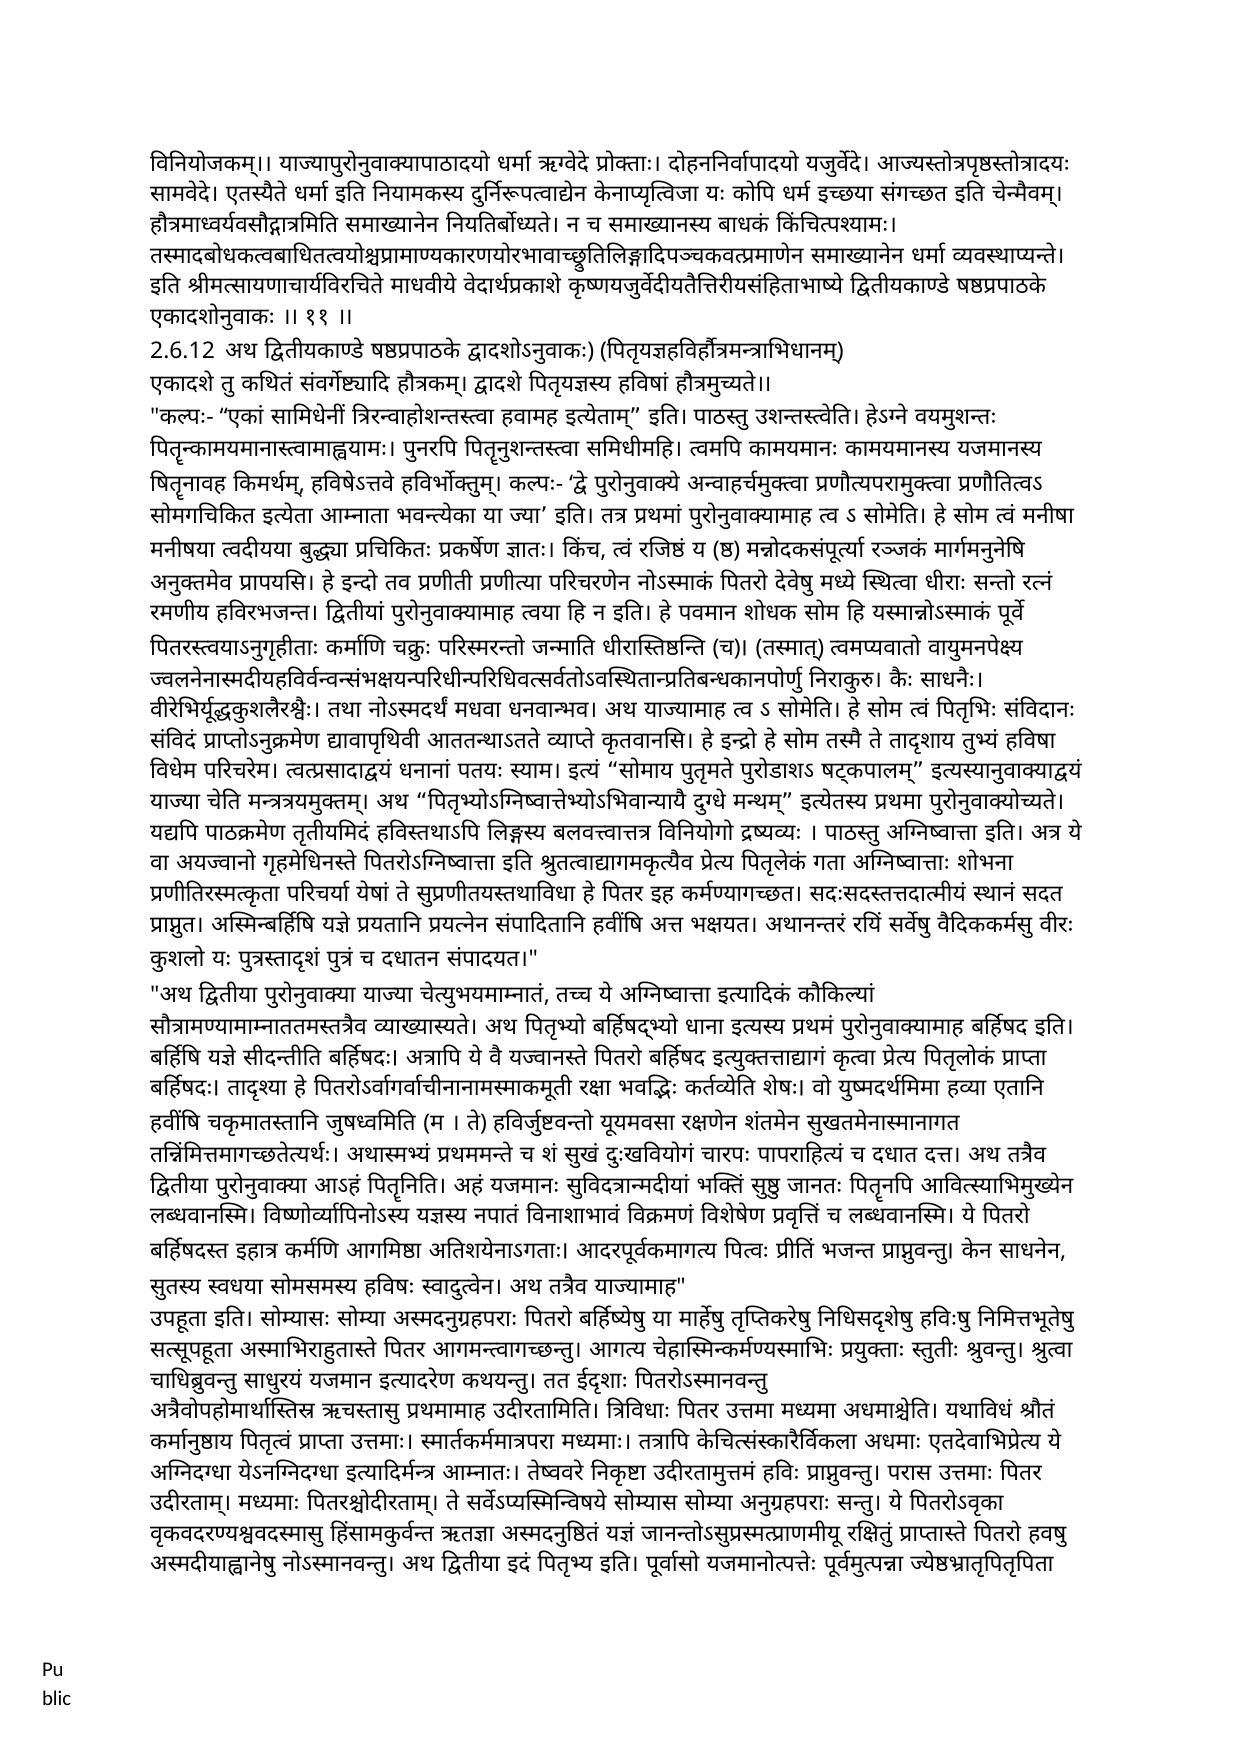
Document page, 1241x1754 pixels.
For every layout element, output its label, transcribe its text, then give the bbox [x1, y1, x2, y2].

text "कल्पः- “एकां सामिधेनीं त्रिरन्वाहोशन्तस्त्वा हवामह इत्येताम्” इति। पाठस्तु उशन्तस्त्वेति। हेऽग्ने वयमुशन्तः पितॄन्कामयमानास्त्वामाह्वयामः। पुनरपि पितॄनुशन्तस्त्वा समिधीमहि। त्वमपि कामयमानः कामयमानस्य यजमानस्य षितॄनावह किमर्थम्, हविषेऽत्तवे हविर्भोक्तुम्। कल्पः- ‘द्वे पुरोनुवाक्ये अन्वाहर्चमुक्त्वा प्रणौत्यपरामुक्त्वा प्रणौतित्वऽ सोमगचिकित इत्येता आम्नाता भवन्त्येका या ज्या’ इति। तत्र प्रथमां पुरोनुवाक्यामाह त्व ऽ सोमेति। हे सोम त्वं मनीषा मनीषया त्वदीयया बुद्ध्या प्रचिकितः प्रकर्षेण ज्ञातः। किंच, त्वं रजिष्ठं य (ष्ठ) मन्नोदकसंपूर्त्या रञ्जकं मार्गमनुनेषि अनुक्तमेव प्रापयसि। हे इन्दो तव प्रणीती प्रणीत्या परिचरणेन नोऽस्माकं पितरो देवेषु मध्ये स्थित्वा धीराः सन्तो रत्नं रमणीय हविरभजन्त। द्वितीयां पुरोनुवाक्यामाह त्वया हि न इति। हे पवमान शोधक सोम हि यस्मान्नोऽस्माकं पूर्वे पितरस्त्वयाऽनुगृहीताः कर्माणि चक्रुः परिस्मरन्तो जन्माति धीरास्तिष्ठन्ति (च)। (तस्मात्) त्वमप्यवातो वायुमनपेक्ष्य ज्वलनेनास्मदीयहविर्वन्वन्संभक्षयन्परिधीन्परिधिवत्सर्वतोऽवस्थितान्प्रतिबन्धकानपोर्णु निराकुरु। कैः साधनैः। वीरेभिर्यूद्धकुशलैरश्वैः। तथा नोऽस्मदर्थं मधवा धनवान्भव। अथ याज्यामाह त्व ऽ सोमेति। हे सोम त्वं पितृभिः संविदानः संविदं प्राप्तोऽनुक्रमेण द्यावापृथिवी आततन्थाऽतते व्याप्ते कृतवानसि। हे इन्द्रो हे सोम तस्मै ते तादृशाय तुभ्यं हविषा विधेम परिचरेम। त्वत्प्रसादाद्वयं धनानां पतयः स्याम। इत्यं “सोमाय पुतृमते पुरोडाशऽ षट्कपालम्” इत्यस्यानुवाक्याद्वयं याज्या चेति मन्त्रत्रयमुक्तम्। अथ “पितृभ्योऽग्निष्वात्तेभ्योऽभिवान्यायै दुग्धे मन्थम्” इत्येतस्य प्रथमा पुरोनुवाक्योच्यते। यद्यपि पाठक्रमेण तृतीयमिदं हविस्तथाऽपि लिङ्गस्य बलवत्त्वात्तत्र विनियोगो द्रष्यव्यः । पाठस्तु अग्निष्वात्ता इति। अत्र ये वा अयज्वानो गृहमेधिनस्ते पितरोऽग्निष्वात्ता इति श्रुतत्वाद्यागमकृत्यैव प्रेत्य पितृलेकं गता अग्निष्वात्ताः शोभना प्रणीतिरस्मत्कृता परिचर्या येषां ते सुप्रणीतयस्तथाविधा हे पितर इह कर्मण्यागच्छत। सदःसदस्तत्तदात्मीयं स्थानं सदत प्राप्नुत। अस्मिन्बर्हिषि यज्ञे प्रयतानि प्रयत्नेन संपादितानि हवींषि अत्त भक्षयत। अथानन्तरं रयिं सर्वेषु वैदिककर्मसु वीरः कुशलो यः पुत्रस्तादृशं पुत्रं च दधातन संपादयत।" [150, 400, 1090, 973]
text एकादशे तु कथितं संवर्गेष्ट्यादि हौत्रकम्। द्वादशे पितृयज्ञस्य हविषां हौत्रमुच्यते।। [150, 370, 556, 396]
text 2.6.12 अथ द्वितीयकाण्डे षष्ठप्रपाठके द्वादशोऽनुवाकः) (पितृयज्ञहविर्हौत्रमन्त्राभिधानम्) [150, 334, 1090, 365]
text "अथ द्वितीया पुरोनुवाक्या याज्या चेत्युभयमाम्नातं, तच्च ये अग्निष्वात्ता इत्यादिकं कौकिल्यां सौत्रामण्यामाम्नाततमस्तत्रैव व्याख्यास्यते। अथ पितृभ्यो बर्हिषद्भ्यो धाना इत्यस्य प्रथमं पुरोनुवाक्यामाह बर्हिषद इति। बर्हिषि यज्ञे सीदन्तीति बर्हिषदः। अत्रापि ये वै यज्वानस्ते पितरो बर्हिषद इत्युक्तत्ताद्यागं कृत्वा प्रेत्य पितृलोकं प्राप्ता बर्हिषदः। तादृश्या हे पितरोऽर्वागर्वाचीनानामस्माकमूती रक्षा भवद्भिः कर्तव्येति शेषः। वो युष्मदर्थमिमा हव्या एतानि हवींषि चकृमातस्तानि जुषध्वमिति (म । ते) हविर्जुष्टवन्तो यूयमवसा रक्षणेन शंतमेन सुखतमेनास्मानागत तन्निंमित्तमागच्छतेत्यर्थः। अथास्मभ्यं प्रथममन्ते च शं सुखं दुःखवियोगं चारपः पापराहित्यं च दधात दत्त। अथ तत्रैव द्वितीया पुरोनुवाक्या आऽहं पितॄनिति। अहं यजमानः सुविदत्रान्मदीयां भक्तिं सुष्ठु जानतः पितॄनपि आवित्स्याभिमुख्येन लब्धवानस्मि। विष्णोर्व्यापिनोऽस्य यज्ञस्य नपातं विनाशाभावं विक्रमणं विशेषेण प्रवृत्तिं च लब्धवानस्मि। ये पितरो बर्हिषदस्त इहात्र कर्मणि आगमिष्ठा अतिशयेनाऽगताः। आदरपूर्वकमागत्य पित्वः प्रीतिं भजन्त प्राप्नुवन्तु। केन साधनेन, सुतस्य स्वधया सोमसमस्य हविषः स्वादुत्वेन। अथ तत्रैव याज्यामाह" [150, 978, 1090, 1301]
text उपहूता इति। सोम्यासः सोम्या अस्मदनुग्रहपराः पितरो बर्हिष्येषु या मार्हेषु तृप्तिकरेषु निधिसदृशेषु हविःषु निमित्तभूतेषु सत्सूपहूता अस्माभिराहुतास्ते पितर आगमन्त्वागच्छन्तु। आगत्य चेहास्मिन्कर्मण्यस्माभिः प्रयुक्ताः स्तुतीः श्रुवन्तु। श्रुत्वा चाधिब्रुवन्तु साधुरयं यजमान इत्यादरेण कथयन्तु। तत ईदृशाः पितरोऽस्मानवन्तु [150, 1306, 1090, 1393]
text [150, 150, 1090, 330]
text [150, 1397, 1090, 1577]
text एकादशे तु कथितं संवर्गेष्ट्यादि हौत्रकम्। द्वादशे पितृयज्ञस्य हविषां हौत्रमुच्यते।। [718, 370, 1090, 396]
